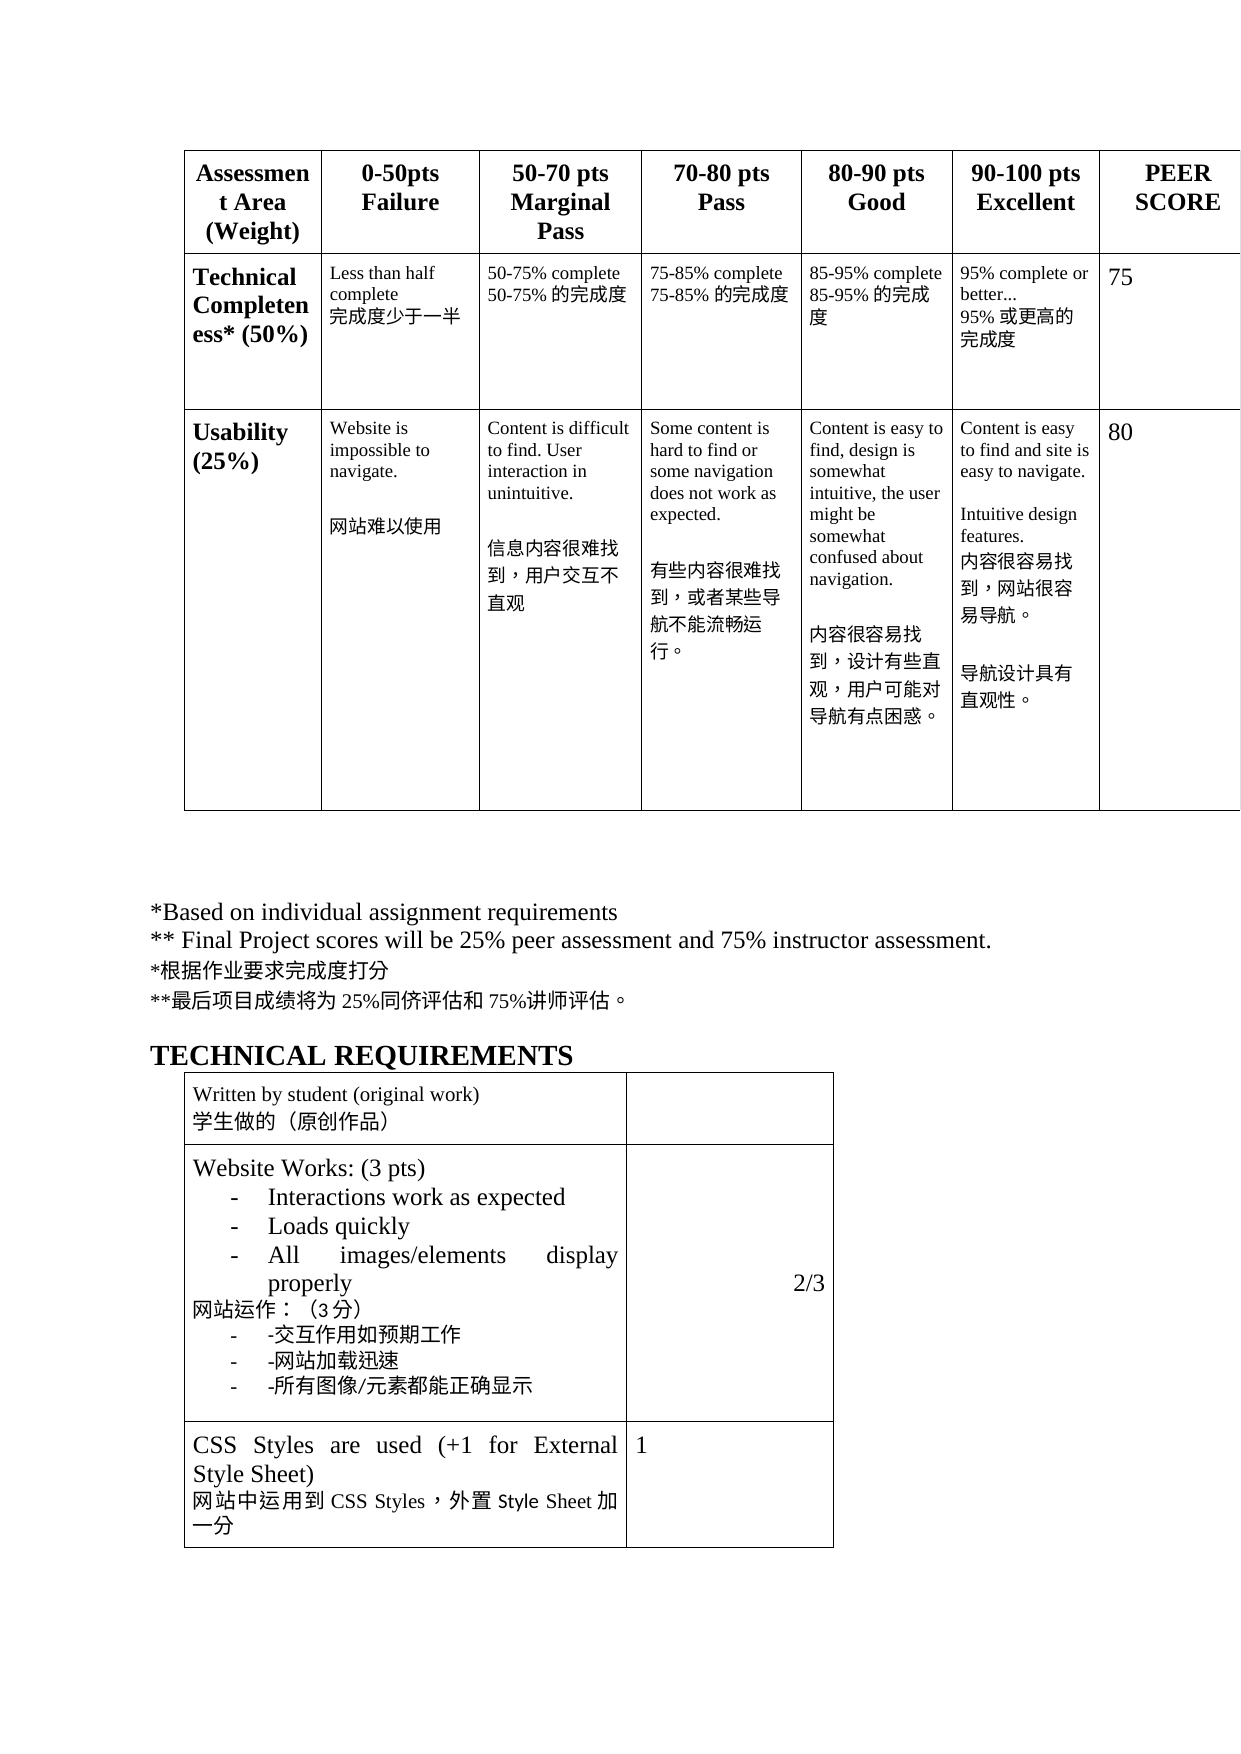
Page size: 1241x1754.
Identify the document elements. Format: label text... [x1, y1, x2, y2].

table_cell 2/3 [627, 1145, 833, 1421]
table_cell Website Works: (3 pts) Interactions work as expected Loads quickly All images/elements display properly 网站运作：（3分） -交互作用如预期工作 -网站加载迅速 -所有图像/元素都能正确显示 [185, 1145, 626, 1421]
text **最后项目成绩将为25%同侪评估和75%讲师评估。 [150, 984, 1090, 1014]
table_header 70-80 pts Pass [642, 151, 801, 253]
text *根据作业要求完成度打分 [150, 954, 1090, 984]
table_cell 75-85% complete 75-85% 的完成度 [642, 254, 801, 408]
text ** Final Project scores will be 25% peer assessment and 75% instructor assessment. [150, 925, 1090, 954]
table_cell 80 [1100, 410, 1240, 810]
table_cell CSS Styles are used (+1 for External Style Sheet) 网站中运用到CSS Styles，外置Style Sheet加一分 [185, 1422, 626, 1547]
text TECHNICAL REQUIREMENTS [150, 1038, 1090, 1072]
table_cell Content is difficult to find. User interaction in unintuitive. 信息内容很难找到，用户交互不直观 [480, 410, 641, 810]
table_cell 95% complete or better... 95% 或更高的完成度 [953, 254, 1099, 408]
table_header [627, 1073, 833, 1144]
table_cell 85-95% complete 85-95% 的完成度 [802, 254, 952, 408]
table_cell Usability (25%) [185, 410, 321, 810]
table_cell Content is easy to find, design is somewhat intuitive, the user might be somewhat confused about navigation. 内容很容易找到，设计有些直观，用户可能对导航有点困惑。 [802, 410, 952, 810]
table_cell Website is impossible to navigate. 网站难以使用 [322, 410, 479, 810]
table_cell 50-75% complete 50-75% 的完成度 [480, 254, 641, 408]
table_header 0-50pts Failure [322, 151, 479, 253]
table_cell Content is easy to find and site is easy to navigate. Intuitive design features. 内容很容易找到，网站很容易导航。 导航设计具有直观性。 [953, 410, 1099, 810]
table_cell 75 [1100, 254, 1240, 408]
table_cell Less than half complete 完成度少于一半 [322, 254, 479, 408]
table_header 50-70 pts Marginal Pass [480, 151, 641, 253]
table_header 90-100 pts Excellent [953, 151, 1099, 253]
table_cell Some content is hard to find or some navigation does not work as expected. 有些内容很难找到，或者某些导航不能流畅运行。 [642, 410, 801, 810]
table_header Written by student (original work) 学生做的（原创作品） [185, 1073, 626, 1144]
text *Based on individual assignment requirements [150, 897, 1090, 925]
table_header 80-90 pts Good [802, 151, 952, 253]
table_header Assessment Area (Weight) [185, 151, 321, 253]
table_header PEER SCORE [1100, 151, 1240, 253]
table_cell Technical Completeness* (50%) [185, 254, 321, 408]
table_cell 1 [627, 1422, 833, 1547]
